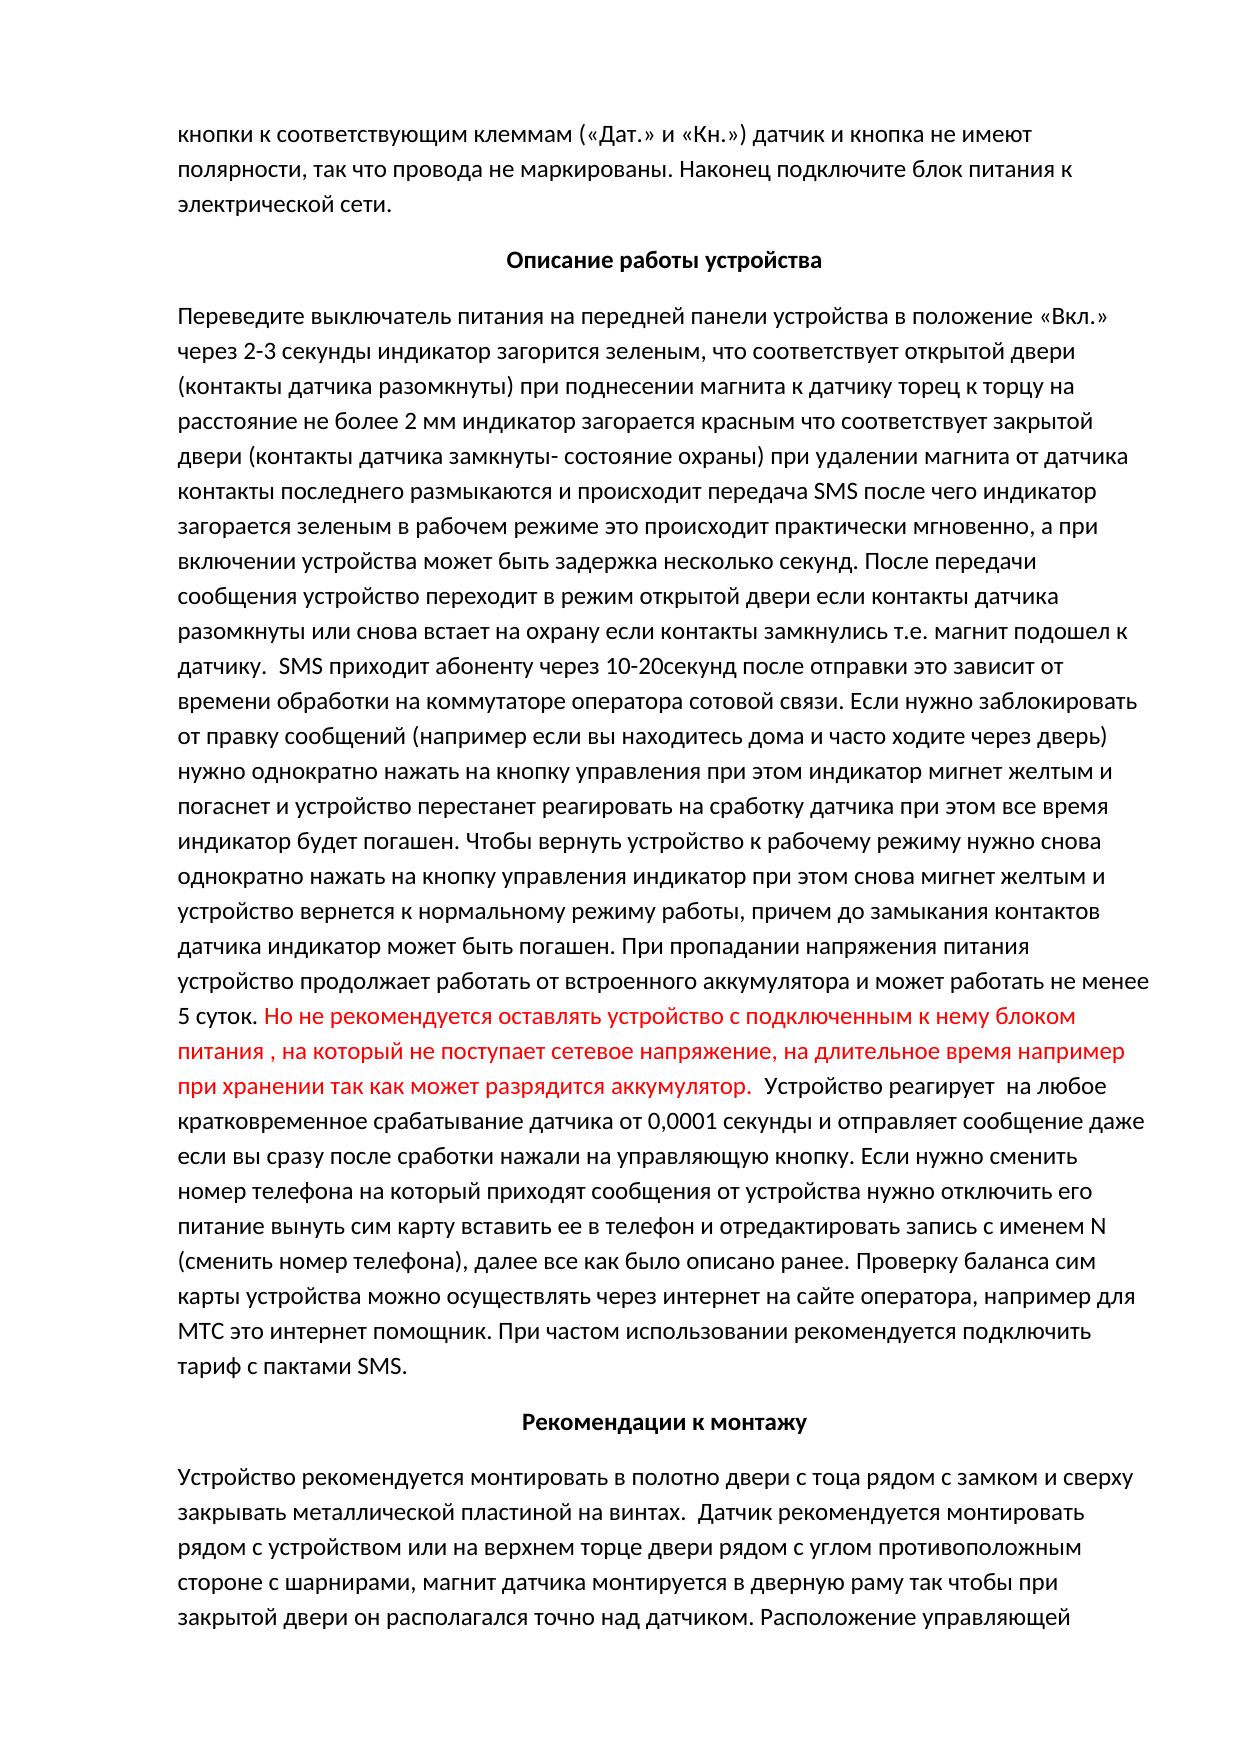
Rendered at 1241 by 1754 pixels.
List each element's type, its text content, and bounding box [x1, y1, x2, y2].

text Рекомендации к монтажу [177, 1406, 1152, 1436]
text Описание работы устройства [177, 244, 1152, 274]
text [177, 1461, 1152, 1632]
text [177, 118, 1152, 219]
text Переведите выключатель питания на передней панели устройства в положение «Вкл.» через 2-3 секунды индикатор загорится зеленым, что соответствует открытой двери (контакты датчика разомкнуты) при поднесении магнита к датчику торец к торцу на расстояние не более 2 мм индикатор загорается красным что соответствует закрытой двери (контакты датчика замкнуты- состояние охраны) при удалении магнита от датчика контакты последнего размыкаются и происходит передача SMS после чего индикатор загорается зеленым в рабочем режиме это происходит практически мгновенно, а при включении устройства может быть задержка несколько секунд. После передачи сообщения устройство переходит в режим открытой двери если контакты датчика разомкнуты или снова встает на охрану если контакты замкнулись т.е. магнит подошел к датчику. SMS приходит абоненту через 10-20секунд после отправки это зависит от времени обработки на коммутаторе оператора сотовой связи. Если нужно заблокировать от правку сообщений (например если вы находитесь дома и часто ходите через дверь) нужно однократно нажать на кнопку управления при этом индикатор мигнет желтым и погаснет и устройство перестанет реагировать на сработку датчика при этом все время индикатор будет погашен. Чтобы вернуть устройство к рабочему режиму нужно снова однократно нажать на кнопку управления индикатор при этом снова мигнет желтым и устройство вернется к нормальному режиму работы, причем до замыкания контактов датчика индикатор может быть погашен. При пропадании напряжения питания устройство продолжает работать от встроенного аккумулятора и может работать не менее 5 суток. Но не рекомендуется оставлять устройство с подключенным к нему блоком питания , на который не поступает сетевое напряжение, на длительное время например при хранении так как может разрядится аккумулятор. Устройство реагирует на любое кратковременное срабатывание датчика от 0,0001 секунды и отправляет сообщение даже если вы сразу после сработки нажали на управляющую кнопку. Если нужно сменить номер телефона на который приходят сообщения от устройства нужно отключить его питание вынуть сим карту вставить ее в телефон и отредактировать запись с именем N (сменить номер телефона), далее все как было описано ранее. Проверку баланса сим карты устройства можно осуществлять через интернет на сайте оператора, например для МТС это интернет помощник. При частом использовании рекомендуется подключить тариф с пактами SMS. [177, 300, 1152, 1380]
